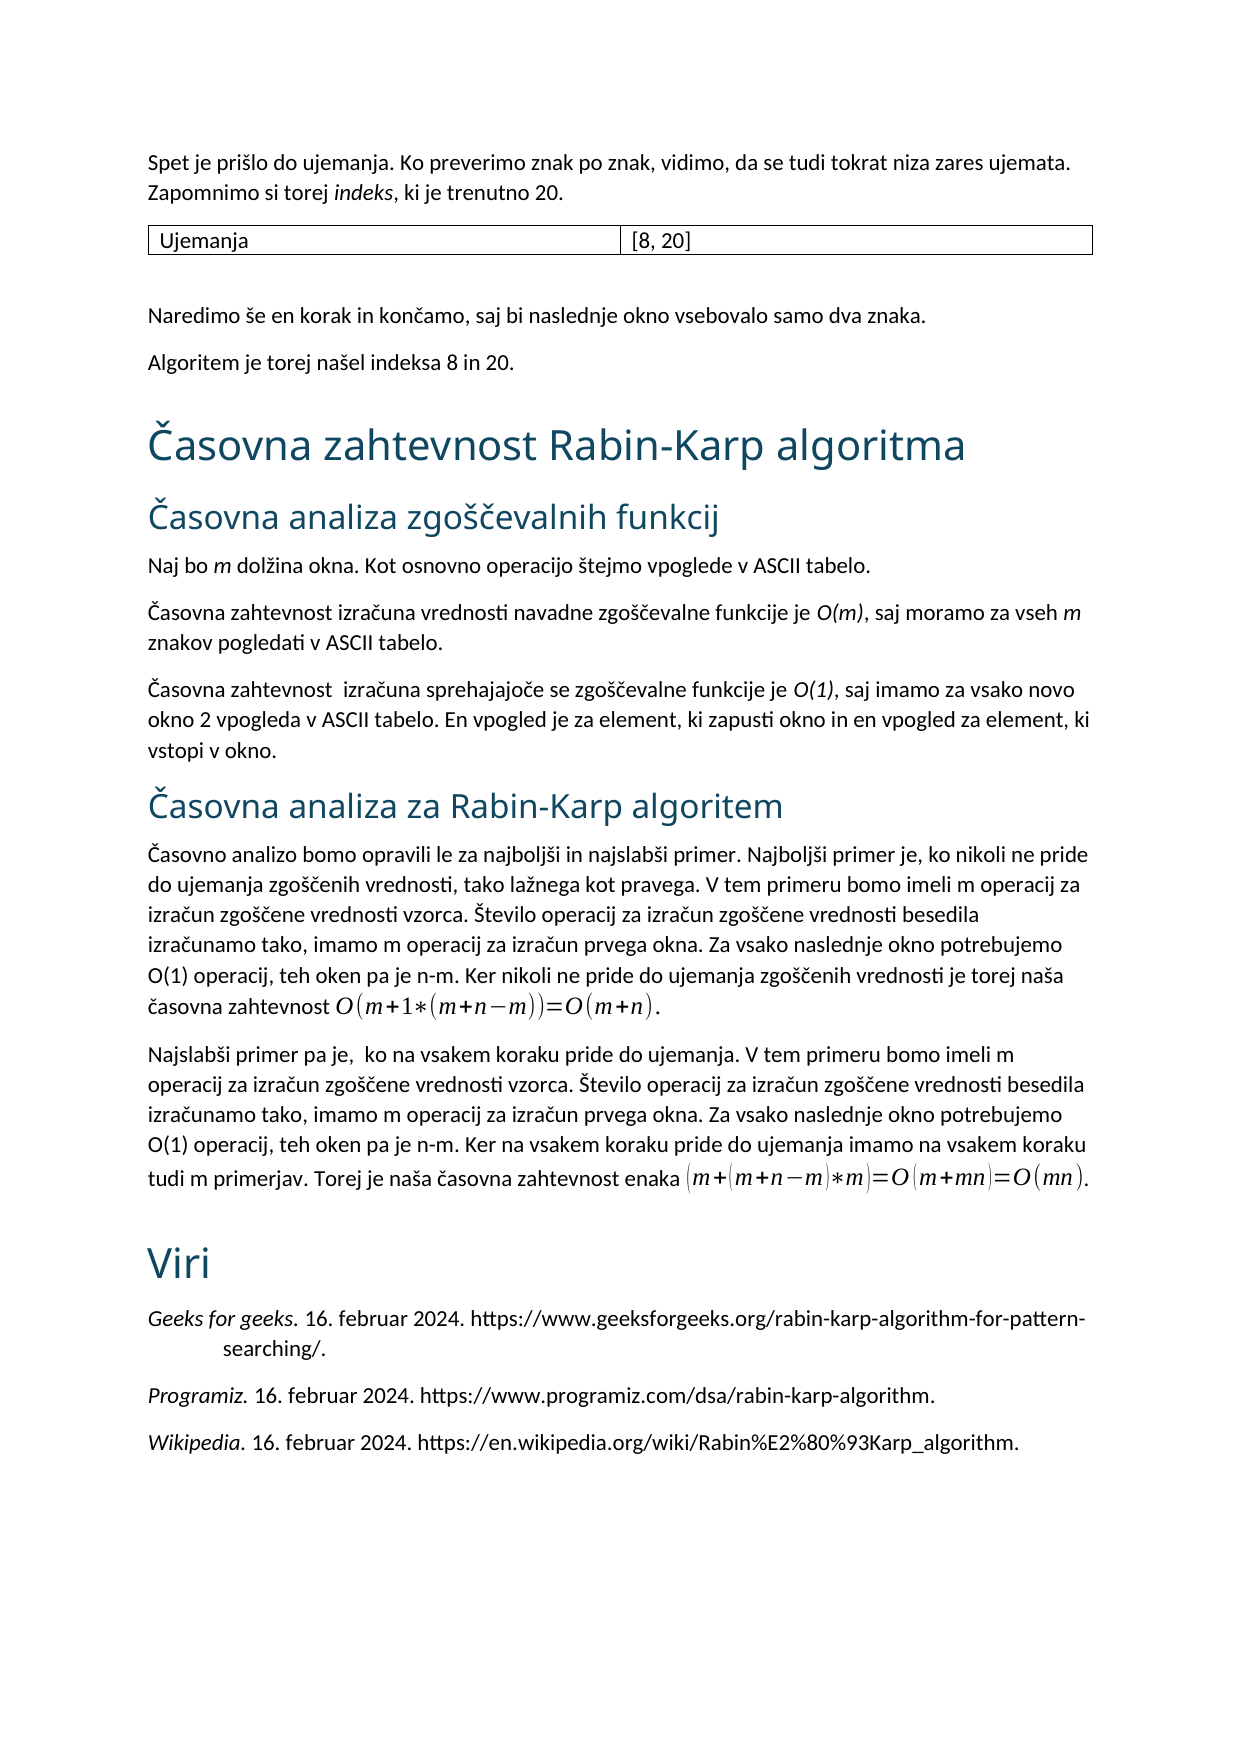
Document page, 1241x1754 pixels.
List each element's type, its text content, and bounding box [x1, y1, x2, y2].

table_header [8, 20] [621, 226, 1092, 254]
subtitle Časovna analiza za Rabin-Karp algoritem [148, 783, 1093, 828]
text Algoritem je torej našel indeksa 8 in 20. [148, 348, 1093, 377]
text Spet je prišlo do ujemanja. Ko preverimo znak po znak, vidimo, da se tudi tokrat niza zares ujemata. Zapomnimo si torej indeks, ki je trenutno 20. [148, 148, 1093, 206]
text Naj bo m dolžina okna. Kot osnovno operacijo štejmo vpoglede v ASCII tabelo. [148, 551, 1093, 579]
text Najslabši primer pa je, ko na vsakem koraku pride do ujemanja. V tem primeru bomo imeli m operacij za izračun zgoščene vrednosti vzorca. Število operacij za izračun zgoščene vrednosti besedila izračunamo tako, imamo m operacij za izračun prvega okna. Za vsako naslednje okno potrebujemo O(1) operacij, teh oken pa je n-m. Ker na vsakem koraku pride do ujemanja imamo na vsakem koraku tudi m primerjav. Torej je naša časovna zahtevnost enaka . [148, 1040, 1093, 1195]
text Časovna zahtevnost izračuna sprehajajoče se zgoščevalne funkcije je O(1), saj imamo za vsako novo okno 2 vpogleda v ASCII tabelo. En vpogled je za element, ki zapusti okno in en vpogled za element, ki vstopi v okno. [148, 675, 1093, 764]
subtitle Časovna zahtevnost Rabin-Karp algoritma [148, 416, 1093, 473]
table_header Ujemanja [149, 226, 620, 254]
text Naredimo še en korak in končamo, saj bi naslednje okno vsebovalo samo dva znaka. [148, 302, 1093, 330]
text Časovno analizo bomo opravili le za najboljši in najslabši primer. Najboljši primer je, ko nikoli ne pride do ujemanja zgoščenih vrednosti, tako lažnega kot pravega. V tem primeru bomo imeli m operacij za izračun zgoščene vrednosti vzorca. Število operacij za izračun zgoščene vrednosti besedila izračunamo tako, imamo m operacij za izračun prvega okna. Za vsako naslednje okno potrebujemo O(1) operacij, teh oken pa je n-m. Ker nikoli ne pride do ujemanja zgoščenih vrednosti je torej naša časovna zahtevnost [148, 840, 1093, 1021]
text Časovna zahtevnost izračuna vrednosti navadne zgoščevalne funkcije je O(m), saj moramo za vseh m znakov pogledati v ASCII tabelo. [148, 598, 1093, 657]
subtitle Časovna analiza zgoščevalnih funkcij [148, 494, 1093, 539]
